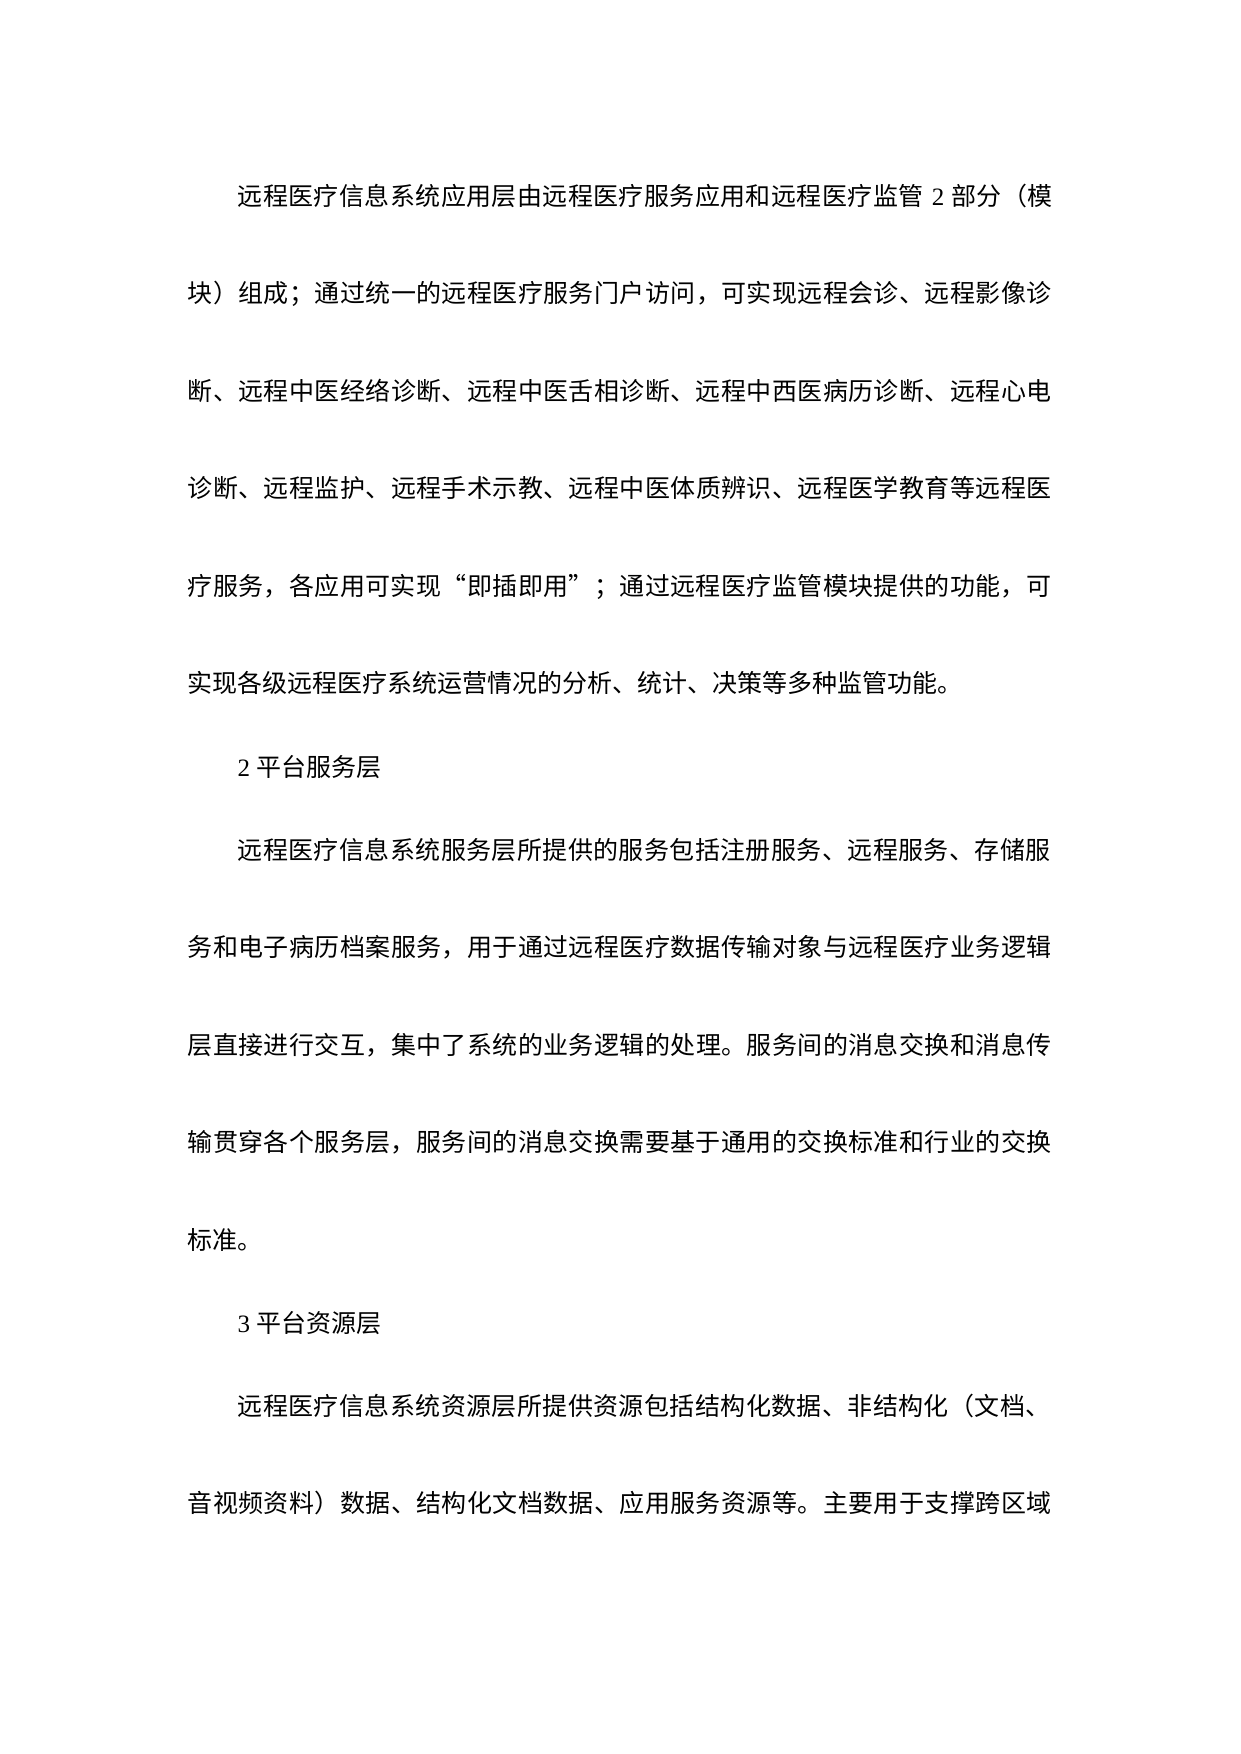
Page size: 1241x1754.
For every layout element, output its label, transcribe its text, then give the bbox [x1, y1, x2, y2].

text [187, 1372, 1053, 1534]
text 3 平台资源层 [187, 1289, 1053, 1354]
text 远程医疗信息系统应用层由远程医疗服务应用和远程医疗监管 2 部分（模块）组成；通过统一的远程医疗服务门户访问，可实现远程会诊、远程影像诊断、远程中医经络诊断、远程中医舌相诊断、远程中西医病历诊断、远程心电诊断、远程监护、远程手术示教、远程中医体质辨识、远程医学教育等远程医疗服务，各应用可实现“即插即用”；通过远程医疗监管模块提供的功能，可实现各级远程医疗系统运营情况的分析、统计、决策等多种监管功能。 [187, 162, 1053, 714]
text 2 平台服务层 [187, 733, 1053, 798]
text 远程医疗信息系统服务层所提供的服务包括注册服务、远程服务、存储服务和电子病历档案服务，用于通过远程医疗数据传输对象与远程医疗业务逻辑层直接进行交互，集中了系统的业务逻辑的处理。服务间的消息交换和消息传输贯穿各个服务层，服务间的消息交换需要基于通用的交换标准和行业的交换标准。 [187, 816, 1053, 1271]
